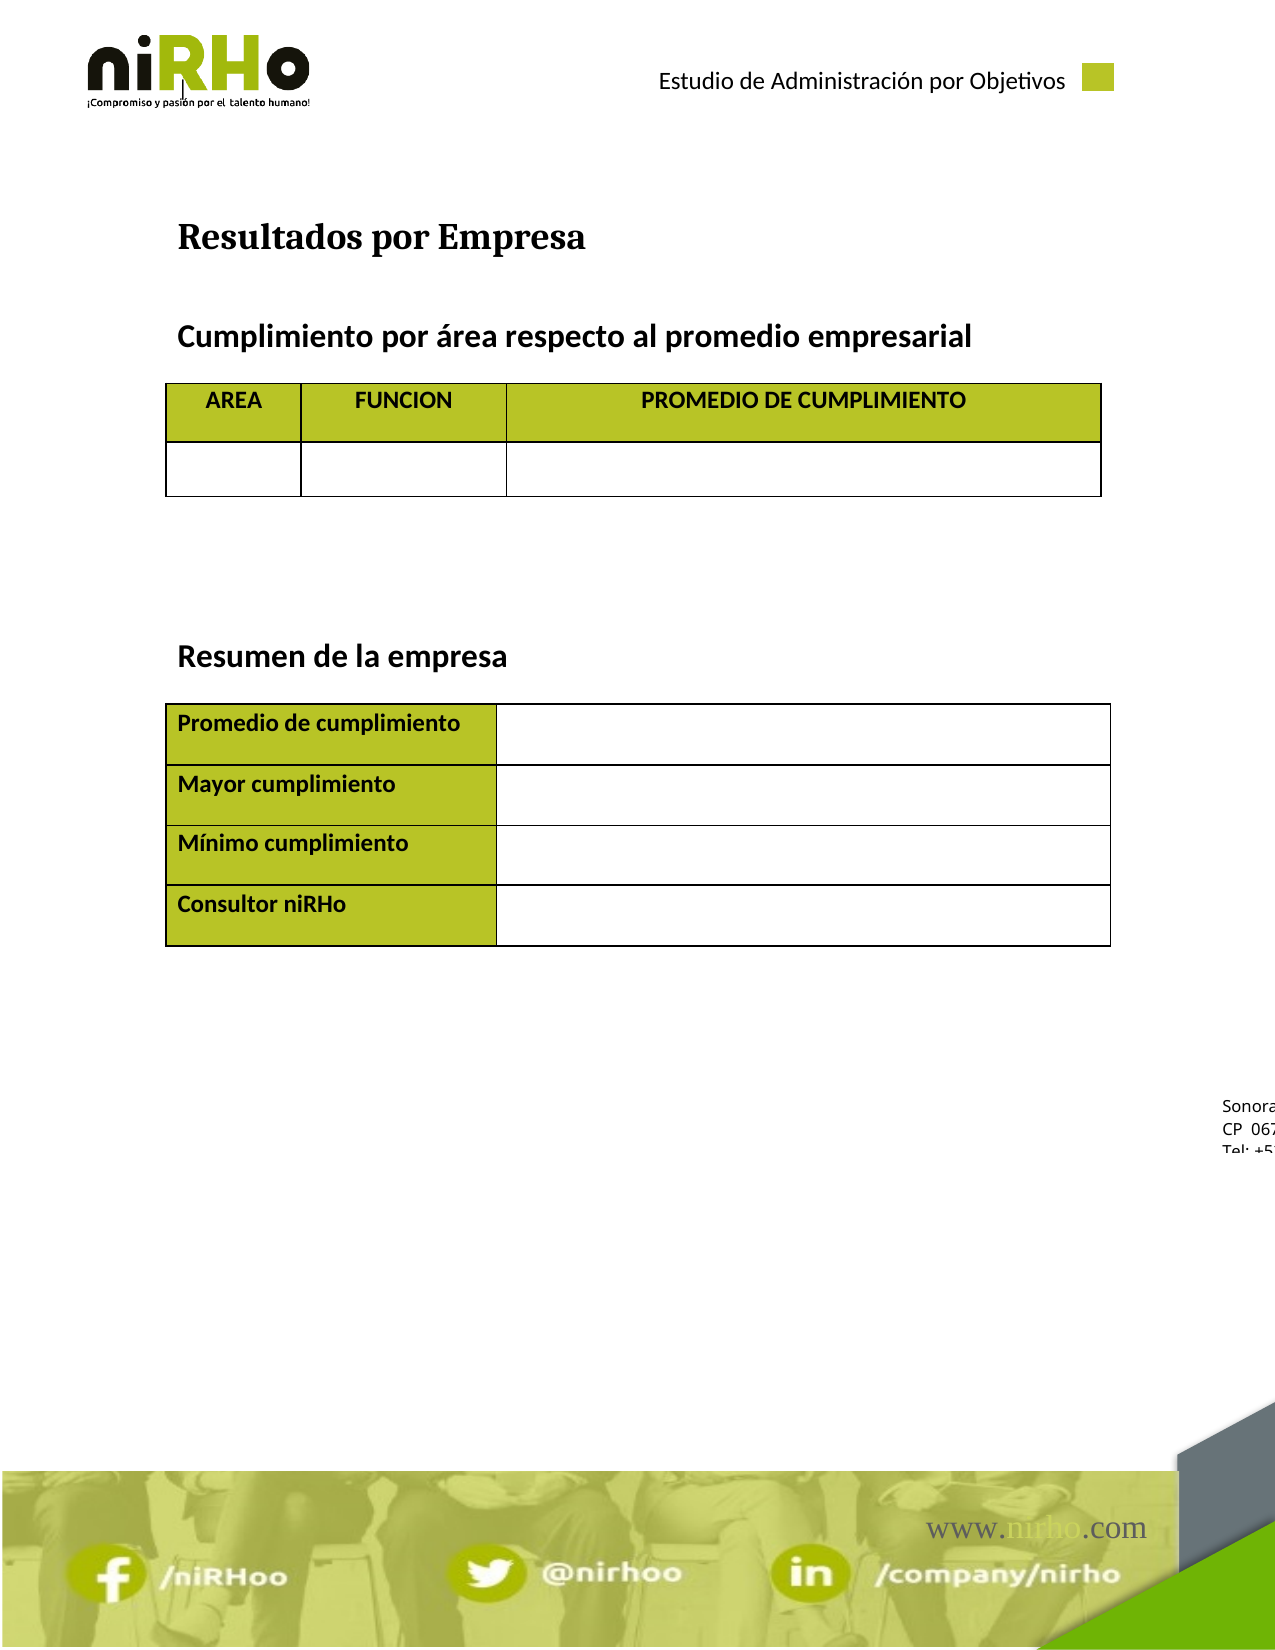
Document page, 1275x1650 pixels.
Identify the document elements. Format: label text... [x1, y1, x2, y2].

table_header FUNCION [302, 384, 506, 441]
table_cell Mínimo cumplimiento [167, 826, 496, 884]
table_header [497, 705, 1110, 764]
table_cell [167, 443, 300, 496]
table_cell Consultor niRHo [167, 886, 496, 945]
table_cell [507, 443, 1100, 496]
table_header Promedio de cumplimiento [167, 705, 496, 764]
text Cumplimiento por área respecto al promedio empresarial [177, 315, 1098, 356]
picture [87, 35, 310, 108]
table_cell [497, 886, 1110, 945]
table_header AREA [167, 384, 300, 441]
text Resumen de la empresa [177, 635, 1098, 676]
table_cell Mayor cumplimiento [167, 766, 496, 825]
table_cell [497, 766, 1110, 825]
table_cell [497, 826, 1110, 884]
picture [2, 1471, 1180, 1647]
table_cell [302, 443, 506, 496]
text Resultados por Empresa [177, 216, 1098, 308]
table_header PROMEDIO DE CUMPLIMIENTO [507, 384, 1100, 441]
